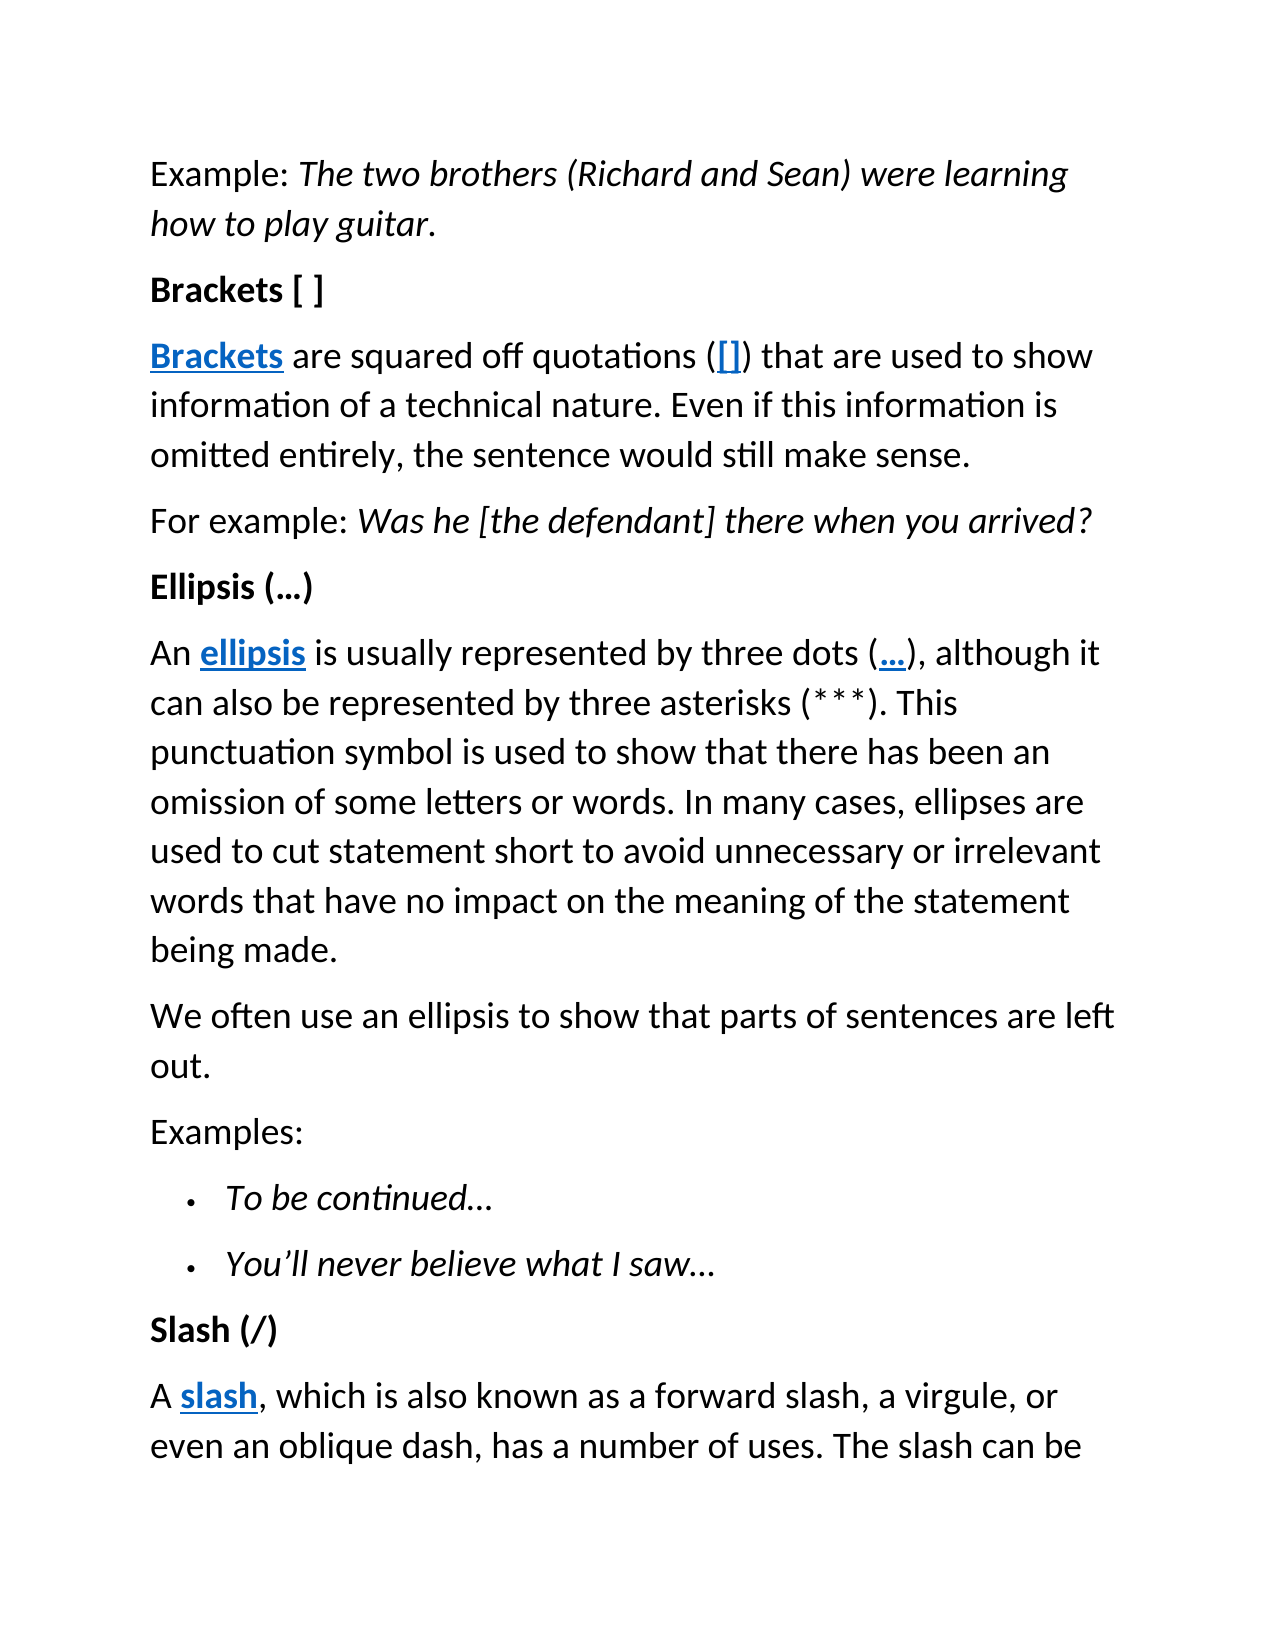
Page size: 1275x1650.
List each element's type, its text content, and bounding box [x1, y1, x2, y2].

text Brackets [ ] [150, 266, 1125, 311]
text Example: The two brothers (Richard and Sean) were learning how to play guitar. [150, 150, 1125, 245]
text Slash (/) [150, 1306, 1125, 1352]
text Brackets are squared off quotations ([]) that are used to show information of a technical nature. Even if this information is omitted entirely, the sentence would still make sense. [150, 332, 1125, 477]
text Ellipsis (…) [150, 563, 1125, 609]
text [150, 1372, 1125, 1468]
list You’ll never believe what I saw… [187, 1240, 1125, 1286]
text For example: Was he [the defendant] there when you arrived? [150, 497, 1125, 543]
text Examples: [150, 1108, 1125, 1154]
list To be continued… [187, 1174, 1125, 1220]
text We often use an ellipsis to show that parts of sentences are left out. [150, 992, 1125, 1087]
text An ellipsis is usually represented by three dots (…), although it can also be represented by three asterisks (***). This punctuation symbol is used to show that there has been an omission of some letters or words. In many cases, ellipses are used to cut statement short to avoid unnecessary or irrelevant words that have no impact on the meaning of the statement being made. [150, 629, 1125, 972]
